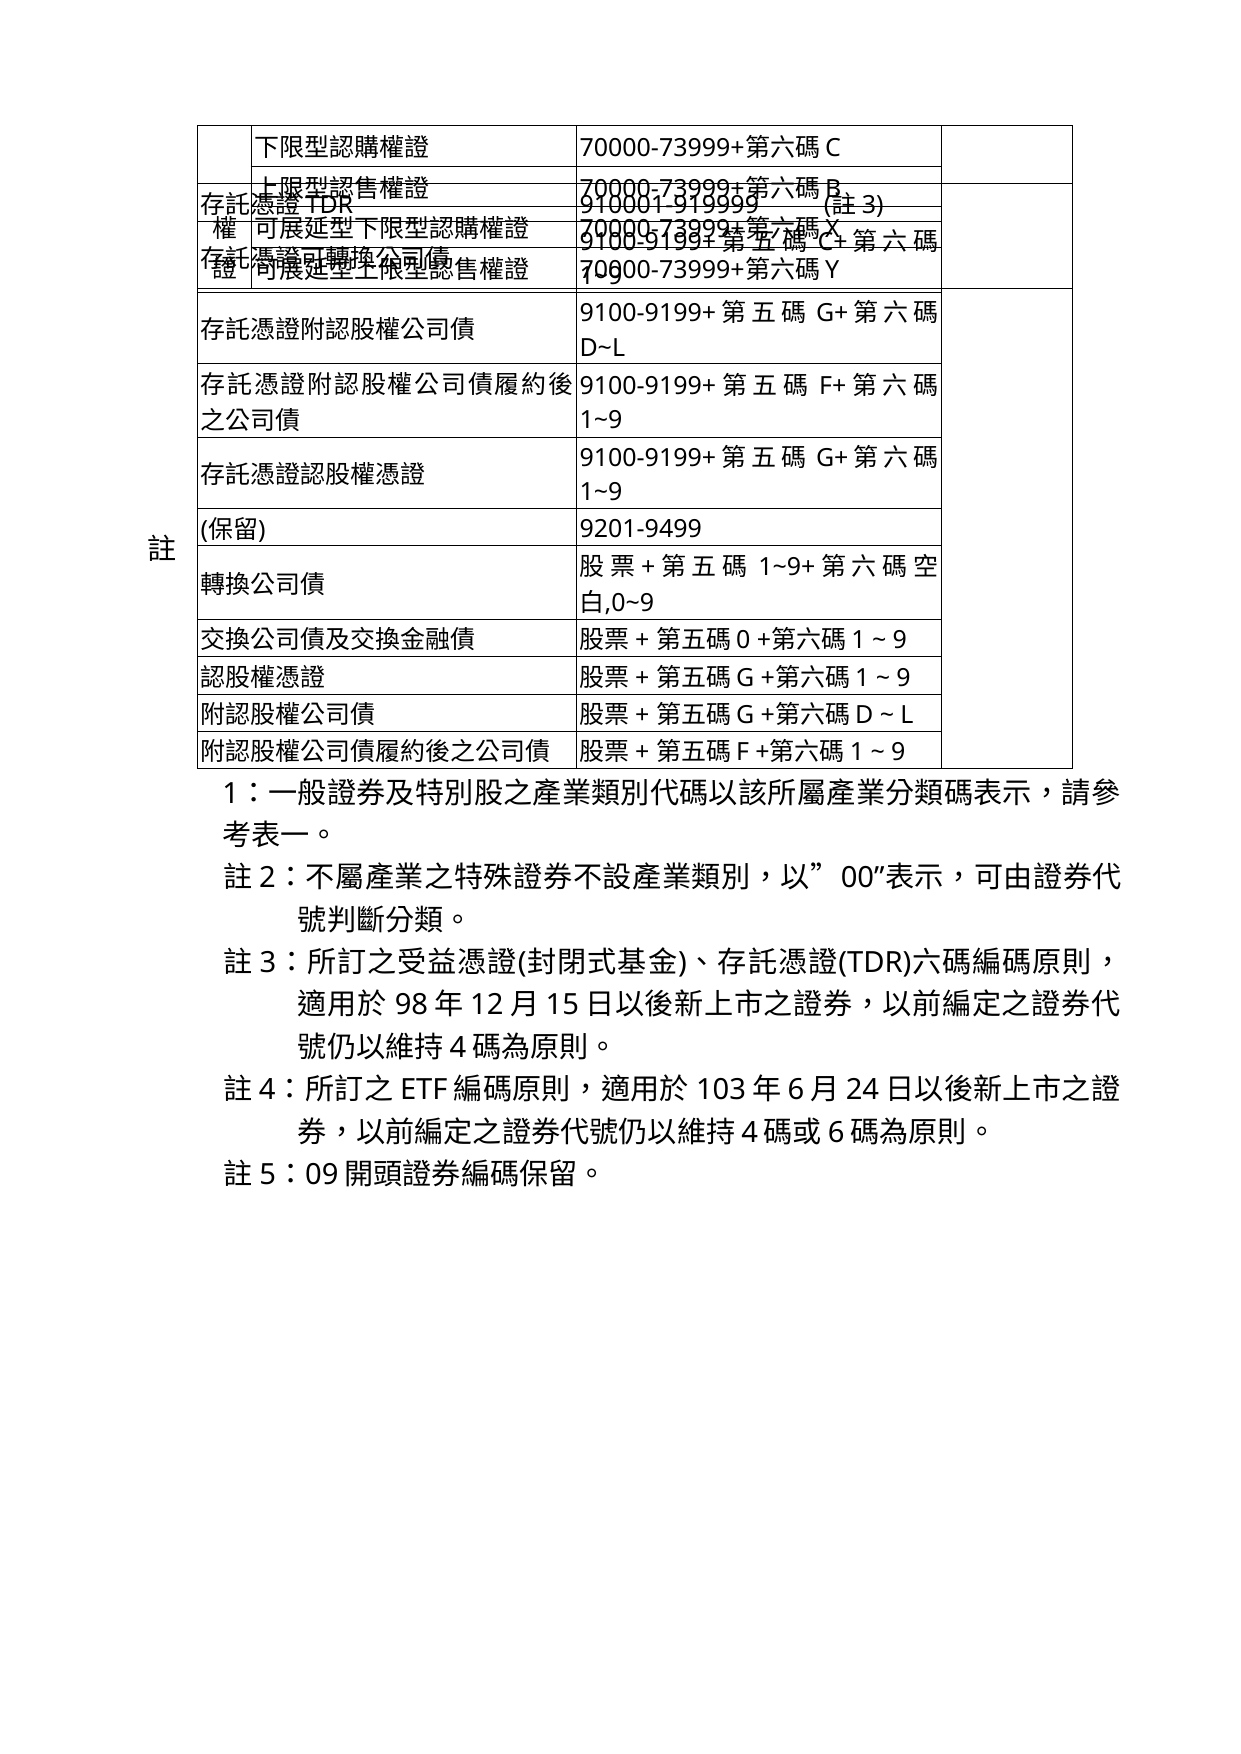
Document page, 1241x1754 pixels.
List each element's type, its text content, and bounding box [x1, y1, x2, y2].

table_cell 存託憑證附認股權公司債 [198, 293, 576, 363]
table_cell 9100-9199+第五碼G+第六碼D~L [577, 293, 941, 363]
table_cell 附認股權公司債 [198, 695, 576, 731]
table_cell 股票 + 第五碼0 +第六碼1 ~ 9 [577, 620, 941, 656]
table_cell 存託憑證認股權憑證 [198, 438, 576, 508]
table_cell 轉換公司債 [198, 546, 576, 619]
table_cell 股票+第五碼1~9+第六碼空白,0~9 [577, 546, 941, 619]
table_cell (保留) [198, 509, 576, 545]
table_cell 股票 + 第五碼G +第六碼D ~ L [577, 695, 941, 731]
list 註4：所訂之ETF編碼原則，適用於103年6月24日以後新上市之證券，以前編定之證券代號仍以維持4碼或6碼為原則。 [223, 1066, 1122, 1151]
table_cell 股票 + 第五碼F +第六碼1 ~ 9 [577, 732, 941, 768]
table_cell 9100-9199+第五碼G+第六碼1~9 [577, 438, 941, 508]
table_cell 股票 + 第五碼G +第六碼1 ~ 9 [577, 657, 941, 693]
table_cell 存託憑證可轉換公司債 [198, 222, 576, 292]
table_cell 下限型認購權證 [252, 126, 576, 166]
table_cell 70000-73999+第六碼C [577, 126, 941, 166]
table_header [942, 184, 1072, 768]
table_cell 9201-9499 [577, 509, 941, 545]
table_cell 附認股權公司債履約後之公司債 [198, 732, 576, 768]
list 註1：一般證券及特別股之產業類別代碼以該所屬產業分類碼表示，請參考表一。 [148, 526, 1122, 854]
table_cell 70000-73999+第六碼B [577, 167, 941, 183]
table_cell 認股權憑證 [198, 657, 576, 693]
table_header 910001-919999 (註3) [577, 184, 941, 221]
list 註 5：09開頭證券編碼保留。 [223, 1151, 1122, 1193]
table_cell 交換公司債及交換金融債 [198, 620, 576, 656]
table_cell 9100-9199+第五碼C+第六碼1~9 [577, 222, 941, 292]
table_header 存託憑證TDR [198, 184, 576, 221]
table_cell 上限型認售權證 [252, 167, 576, 183]
table_cell 存託憑證附認股權公司債履約後之公司債 [198, 364, 576, 437]
table_cell 9100-9199+第五碼F+第六碼1~9 [577, 364, 941, 437]
list 註2：不屬產業之特殊證券不設產業類別，以”表示，可由證券代號判斷分類。 [223, 854, 1122, 938]
list 註3：所訂之受益憑證(封閉式基金)、存託憑證(TDR)六碼編碼原則，適用於 98年12月15日以後新上市之證券，以前編定之證券代號仍以維持4碼為原則。 [223, 938, 1122, 1066]
